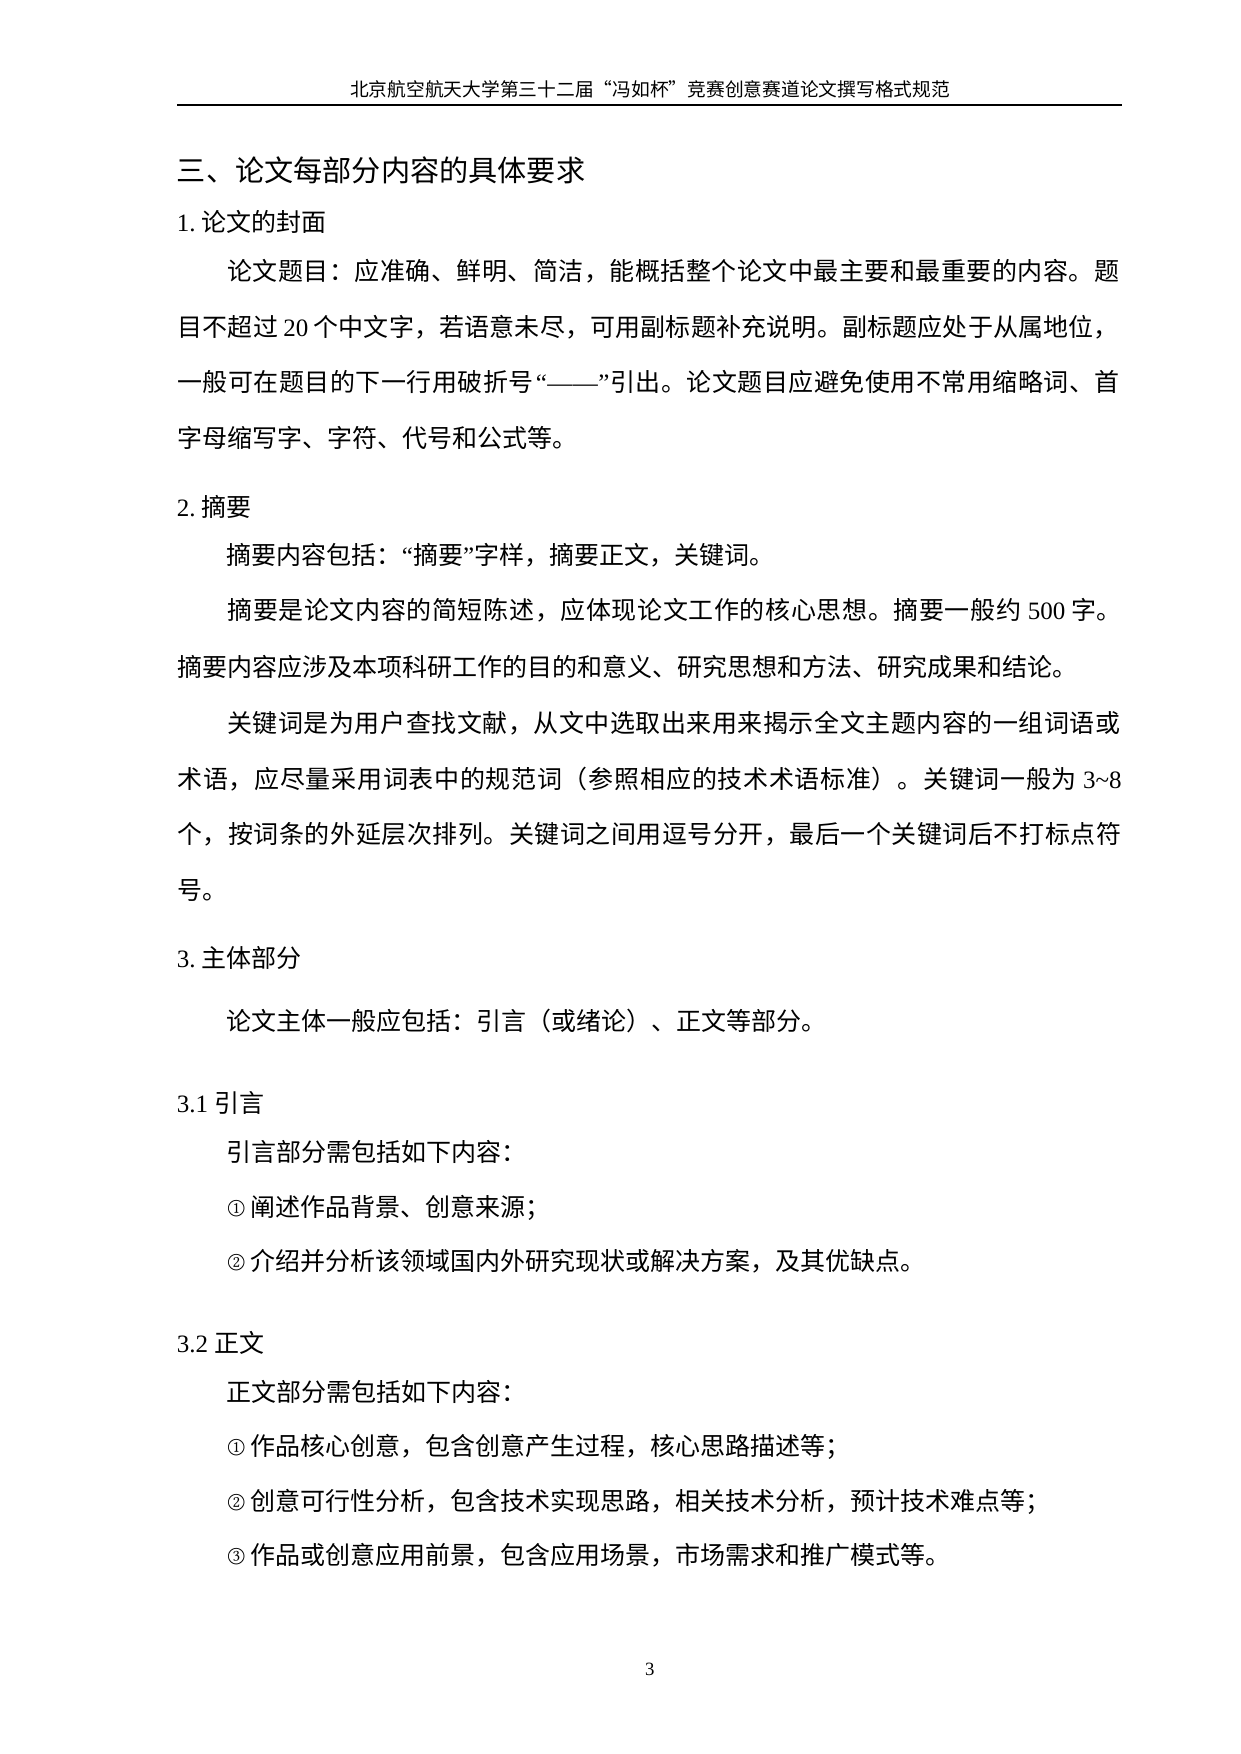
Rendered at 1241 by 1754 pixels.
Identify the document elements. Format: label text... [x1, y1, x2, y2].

subtitle 1. 论文的封面 [177, 202, 1122, 239]
text 摘要内容包括：“摘要”字样，摘要正文，关键词。 [227, 536, 1121, 572]
text 关键词是为用户查找文献，从文中选取出来用来揭示全文主题内容的一组词语或术语，应尽量采用词表中的规范词（参照相应的技术术语标准）。关键词一般为3~8个，按词条的外延层次排列。关键词之间用逗号分开，最后一个关键词后不打标点符号。 [177, 704, 1121, 906]
text 摘要是论文内容的简短陈述，应体现论文工作的核心思想。摘要一般约500字。摘要内容应涉及本项科研工作的目的和意义、研究思想和方法、研究成果和结论。 [177, 590, 1121, 683]
subtitle 3.2 正文 [177, 1324, 1122, 1360]
text 论文主体一般应包括：引言（或绪论）、正文等部分。 [227, 1001, 1121, 1038]
subtitle 三、论文每部分内容的具体要求 [177, 148, 1122, 190]
text 论文题目：应准确、鲜明、简洁，能概括整个论文中最主要和最重要的内容。题目不超过20个中文字，若语意未尽，可用副标题补充说明。副标题应处于从属地位，一般可在题目的下一行用破折号“——”引出。论文题目应避免使用不常用缩略词、首字母缩写字、字符、代号和公式等。 [177, 251, 1121, 455]
subtitle 3.1 引言 [177, 1084, 1122, 1120]
text 正文部分需包括如下内容： [227, 1372, 1121, 1409]
subtitle 2. 摘要 [177, 487, 1122, 523]
text ②介绍并分析该领域国内外研究现状或解决方案，及其优缺点。 [227, 1241, 1121, 1278]
text ①作品核心创意，包含创意产生过程，核心思路描述等； [227, 1427, 1121, 1463]
text 引言部分需包括如下内容： [227, 1133, 1121, 1169]
text 3. 主体部分 [177, 939, 1122, 975]
text ①阐述作品背景、创意来源； [227, 1187, 1121, 1223]
text ③作品或创意应用前景，包含应用场景，市场需求和推广模式等。 [227, 1536, 1121, 1572]
text ②创意可行性分析，包含技术实现思路，相关技术分析，预计技术难点等； [227, 1481, 1121, 1517]
